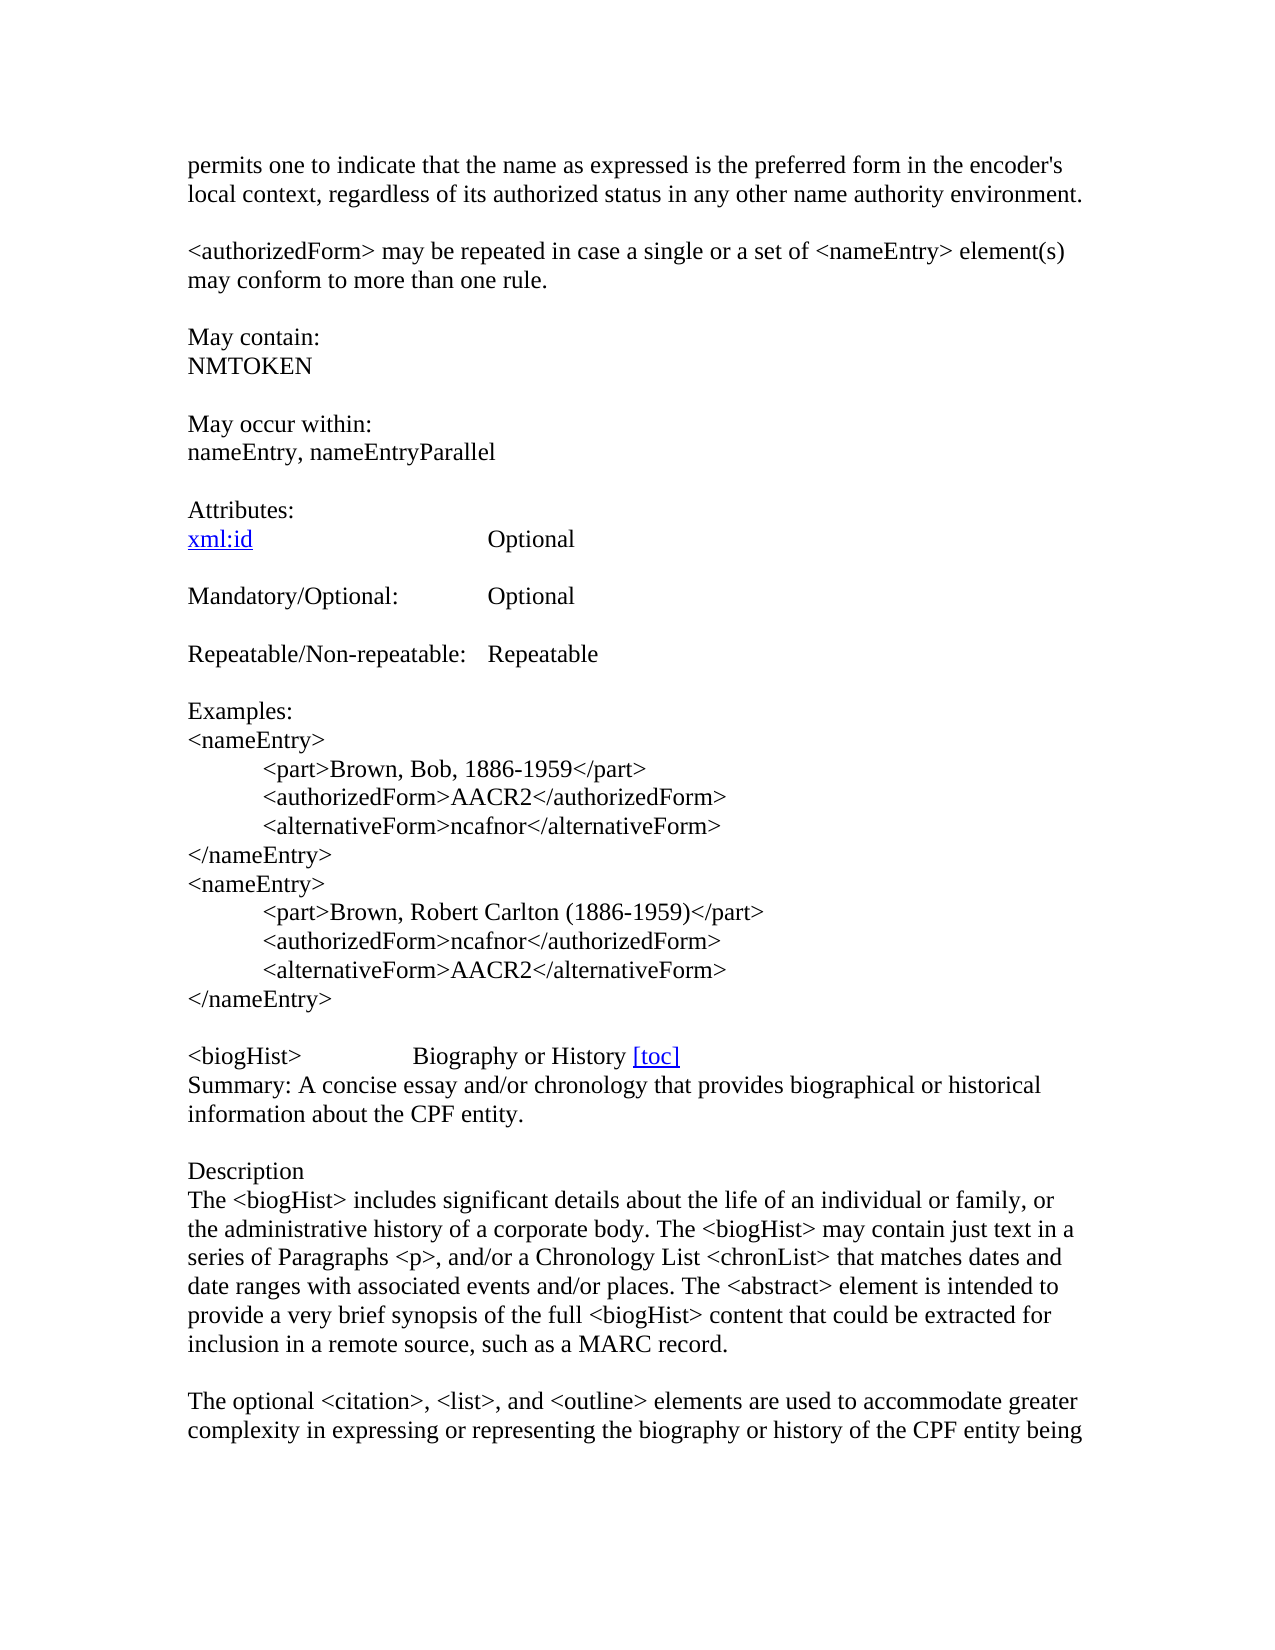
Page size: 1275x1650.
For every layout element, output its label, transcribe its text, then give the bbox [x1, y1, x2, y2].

text <authorizedForm> may be repeated in case a single or a set of <nameEntry> element(s) may conform to more than one rule. [187, 236, 1087, 294]
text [187, 150, 1087, 207]
text NMTOKEN [187, 351, 1087, 380]
text nameEntry, nameEntryParallel [187, 437, 1087, 466]
text <part>Brown, Bob, 1886-1959</part> [187, 754, 1087, 782]
text May contain: [187, 322, 1087, 351]
text May occur within: [187, 409, 1087, 437]
text <authorizedForm>AACR2</authorizedForm> [187, 782, 1087, 811]
text Repeatable/Non-repeatable: Repeatable [187, 639, 1087, 667]
text </nameEntry> [187, 984, 1087, 1012]
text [187, 1386, 1087, 1444]
text Mandatory/Optional: Optional [187, 581, 1087, 610]
text Description [187, 1156, 1087, 1185]
text </nameEntry> [187, 840, 1087, 869]
text <authorizedForm>ncafnor</authorizedForm> [187, 926, 1087, 955]
text <alternativeForm>ncafnor</alternativeForm> [187, 811, 1087, 840]
text xml:id Optional [187, 524, 1087, 552]
text <biogHist> Biography or History [toc] [187, 1041, 1087, 1070]
text <alternativeForm>AACR2</alternativeForm> [187, 955, 1087, 984]
text Summary: A concise essay and/or chronology that provides biographical or historical information about the CPF entity. [187, 1070, 1087, 1127]
text Attributes: [187, 495, 1087, 524]
text <part>Brown, Robert Carlton (1886-1959)</part> [187, 897, 1087, 926]
text The <biogHist> includes significant details about the life of an individual or family, or the administrative history of a corporate body. The <biogHist> may contain just text in a series of Paragraphs <p>, and/or a Chronology List <chronList> that matches dates and date ranges with associated events and/or places. The <abstract> element is intended to provide a very brief synopsis of the full <biogHist> content that could be extracted for inclusion in a remote source, such as a MARC record. [187, 1185, 1087, 1357]
text <nameEntry> [187, 725, 1087, 754]
text Examples: [187, 696, 1087, 725]
text <nameEntry> [187, 869, 1087, 897]
